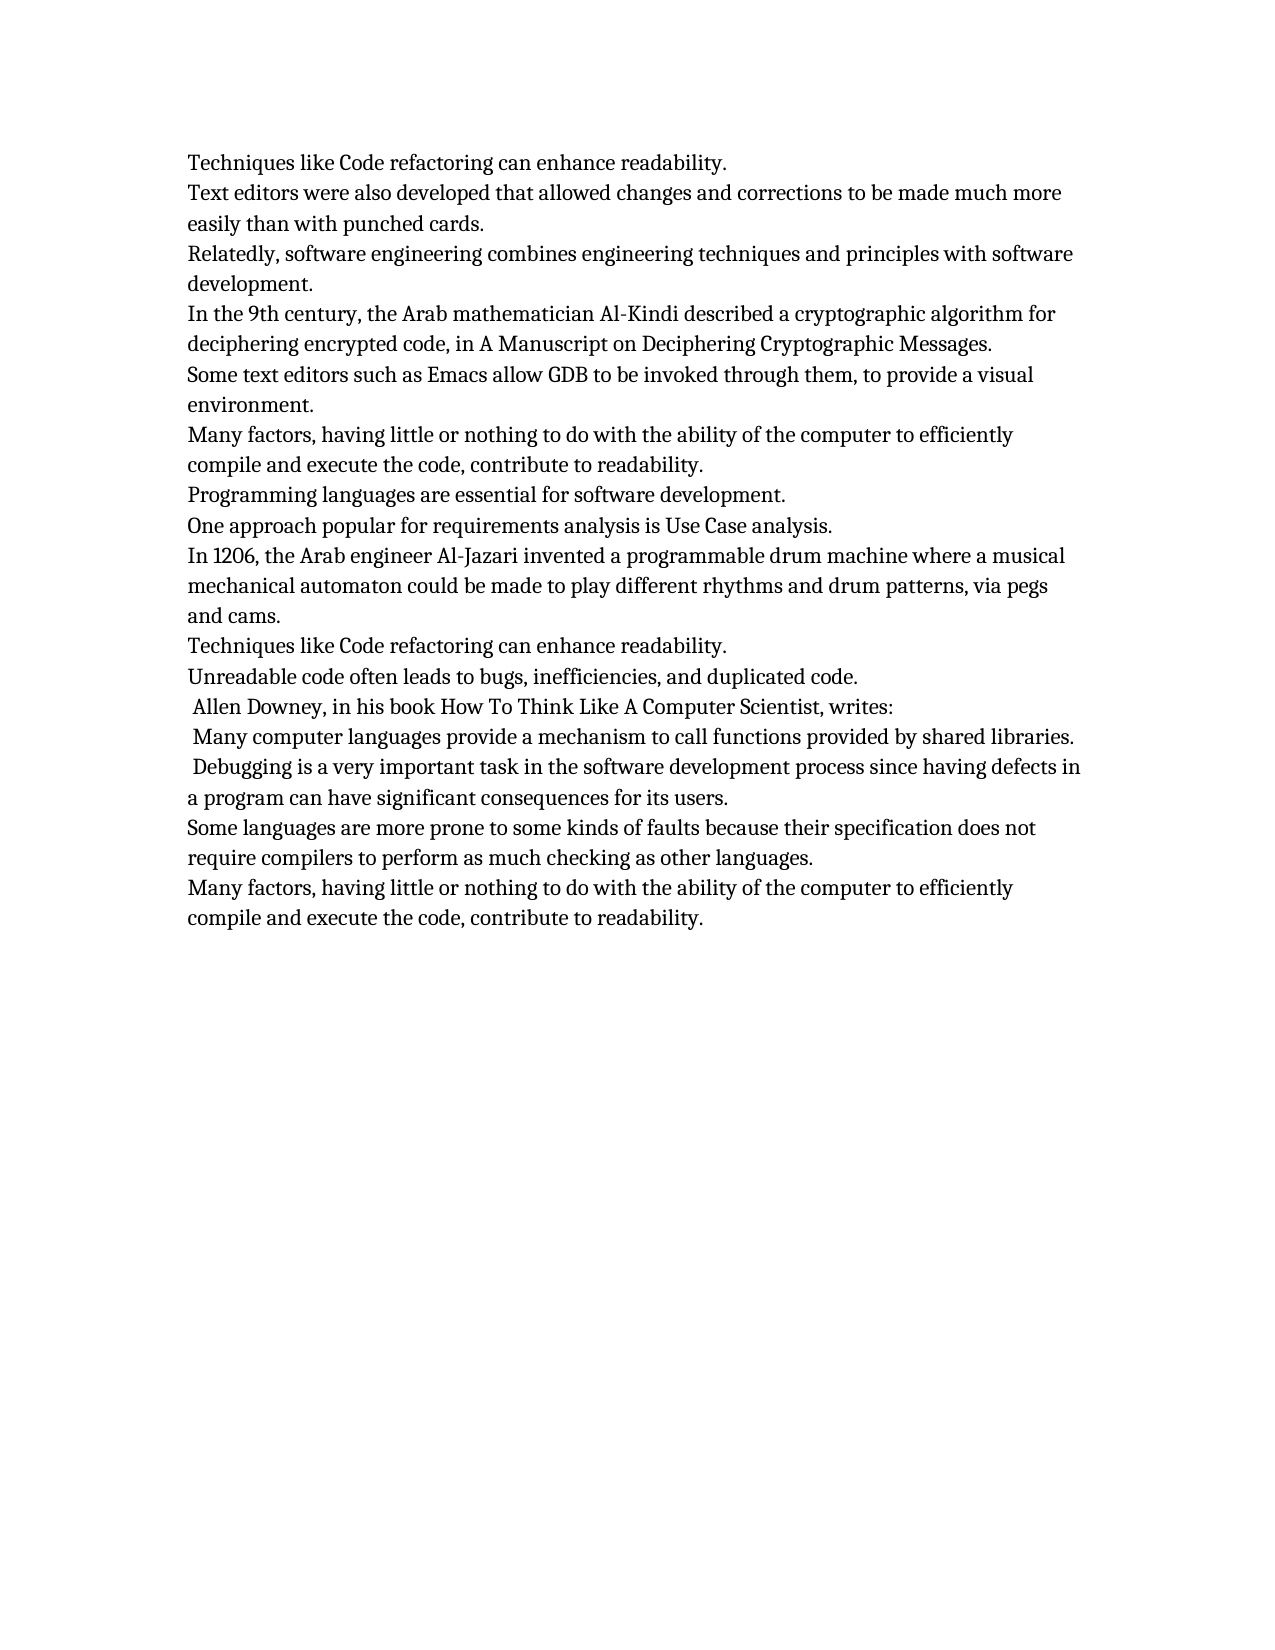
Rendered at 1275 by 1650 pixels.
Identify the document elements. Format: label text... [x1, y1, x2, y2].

text Techniques like Code refactoring can enhance readability. Text editors were also developed that allowed changes and corrections to be made much more easily than with punched cards. Relatedly, software engineering combines engineering techniques and principles with software development. In the 9th century, the Arab mathematician Al-Kindi described a cryptographic algorithm for deciphering encrypted code, in A Manuscript on Deciphering Cryptographic Messages. Some text editors such as Emacs allow GDB to be invoked through them, to provide a visual environment. Many factors, having little or nothing to do with the ability of the computer to efficiently compile and execute the code, contribute to readability. Programming languages are essential for software development. One approach popular for requirements analysis is Use Case analysis. In 1206, the Arab engineer Al-Jazari invented a programmable drum machine where a musical mechanical automaton could be made to play different rhythms and drum patterns, via pegs and cams. Techniques like Code refactoring can enhance readability. Unreadable code often leads to bugs, inefficiencies, and duplicated code. Allen Downey, in his book How To Think Like A Computer Scientist, writes: Many computer languages provide a mechanism to call functions provided by shared libraries. Debugging is a very important task in the software development process since having defects in a program can have significant consequences for its users. Some languages are more prone to some kinds of faults because their specification does not require compilers to perform as much checking as other languages. Many factors, having little or nothing to do with the ability of the computer to efficiently compile and execute the code, contribute to readability. [187, 150, 1087, 932]
